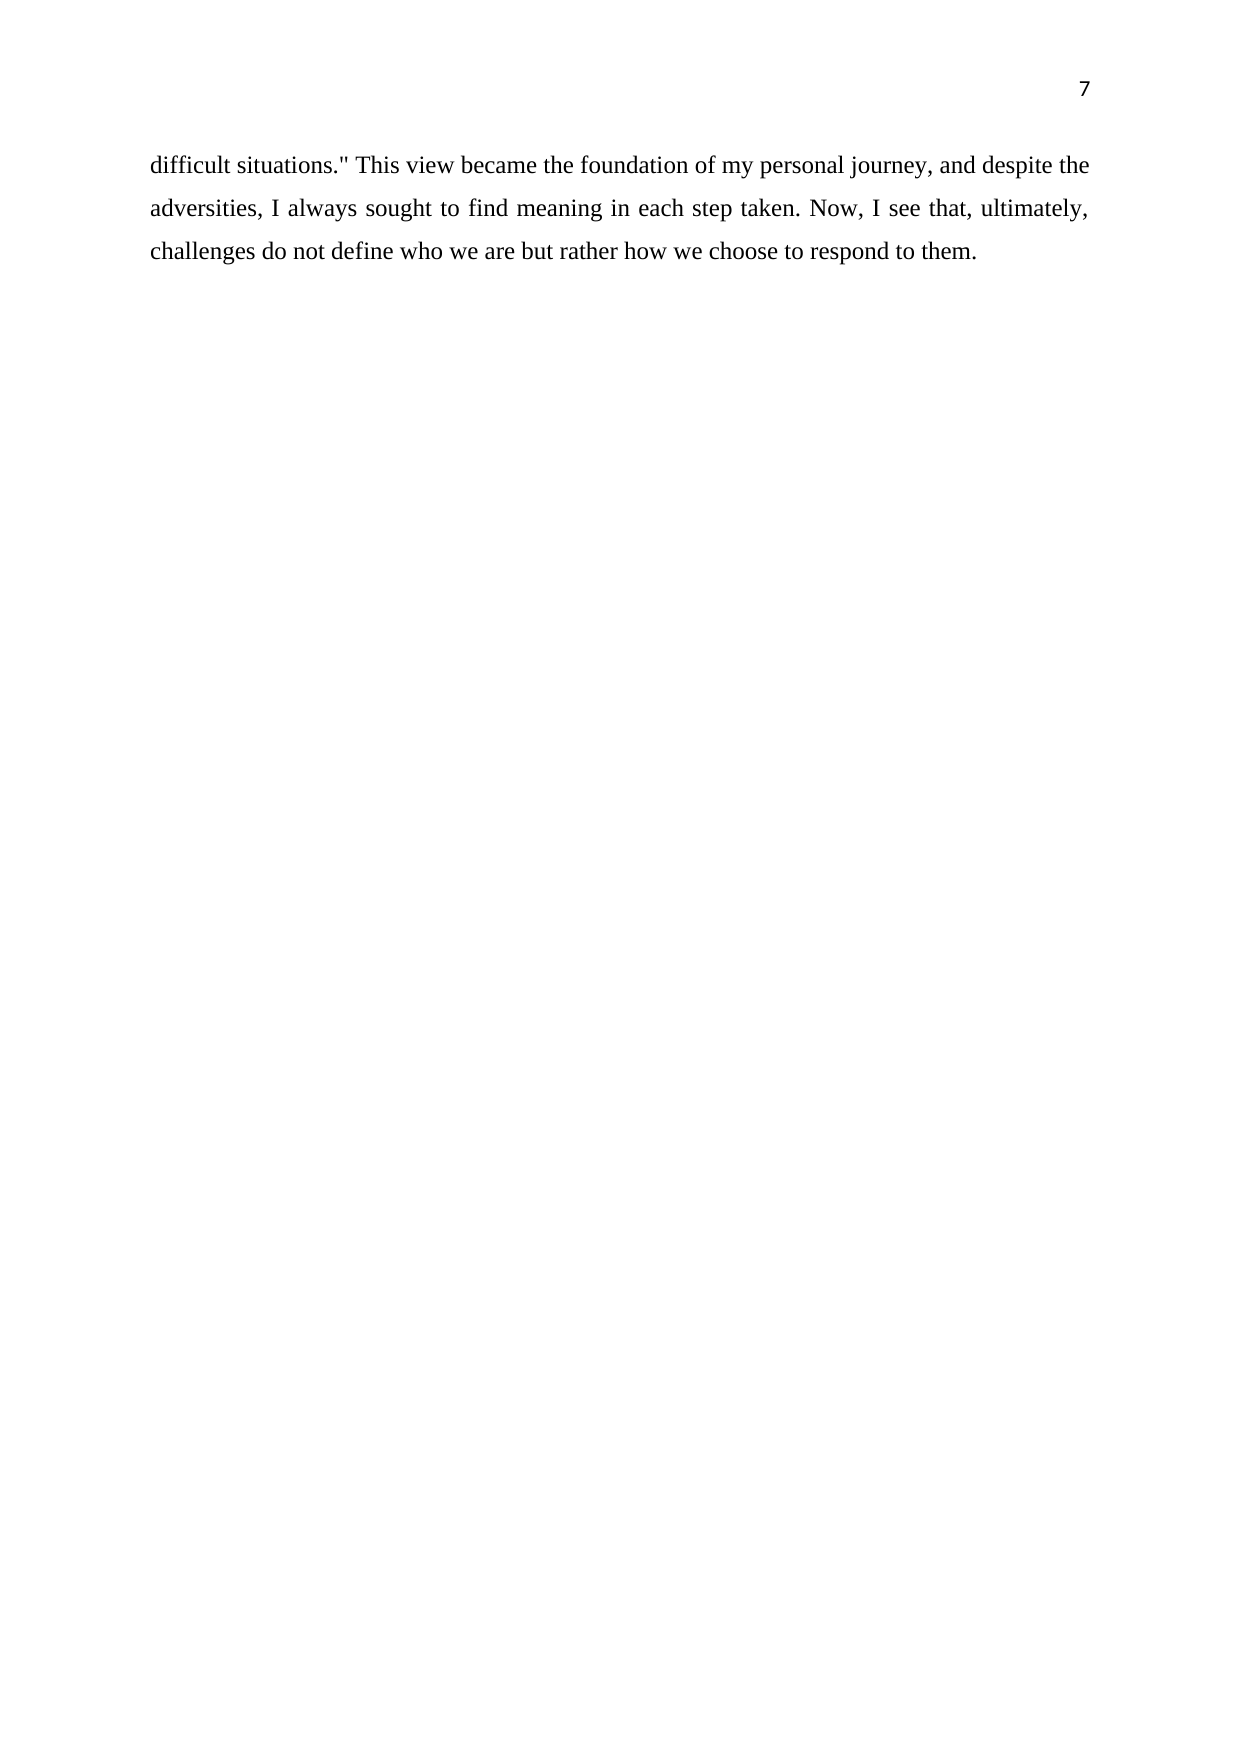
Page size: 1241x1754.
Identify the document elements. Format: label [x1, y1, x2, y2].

text [150, 150, 1090, 265]
